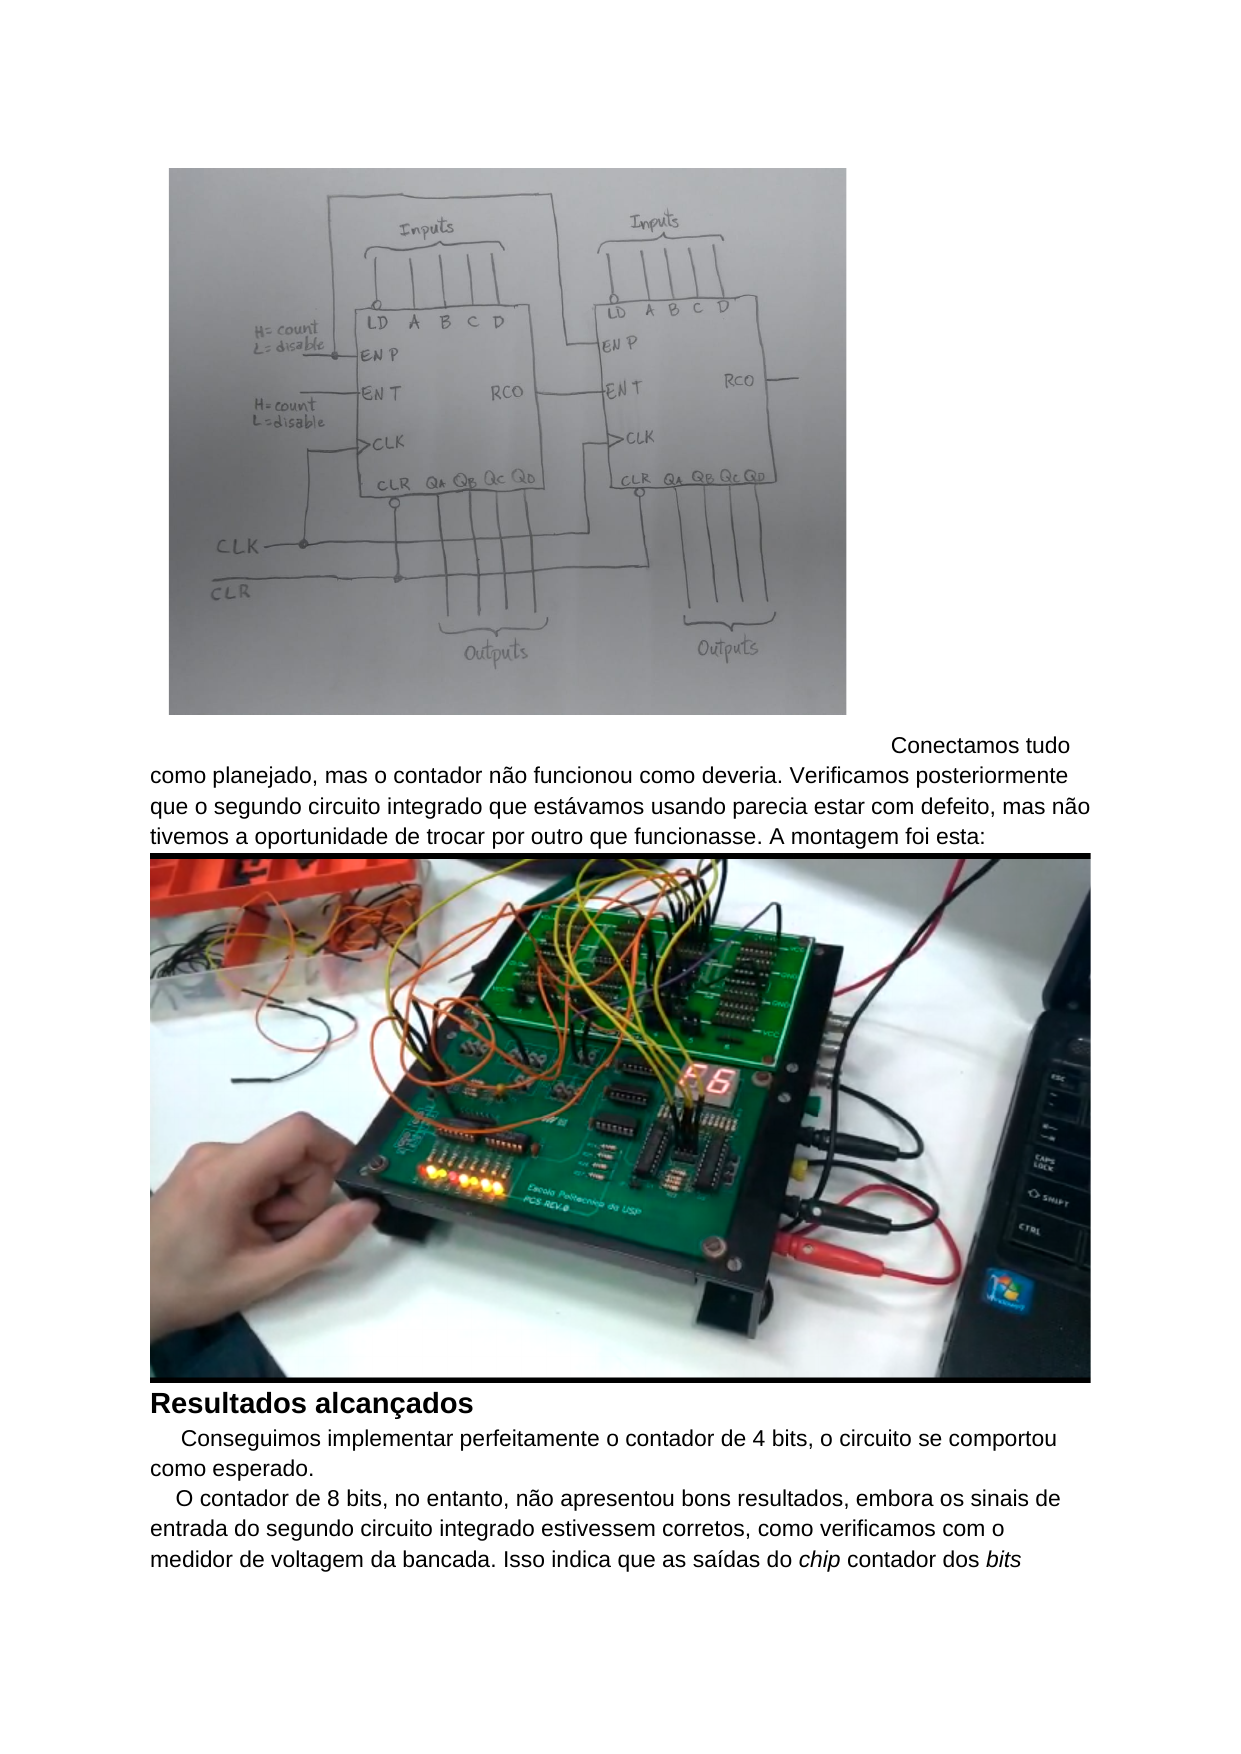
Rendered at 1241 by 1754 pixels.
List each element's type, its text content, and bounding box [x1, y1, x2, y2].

picture [150, 853, 1091, 1383]
picture [168, 168, 847, 715]
text Resultados alcançados [150, 1386, 1090, 1420]
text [150, 1485, 1090, 1572]
text Conseguimos implementar perfeitamente o contador de 4 bits, o circuito se comportou como esperado. [150, 1425, 1090, 1481]
text Conectamos tudo como planejado, mas o contador não funcionou como deveria. Verificamos posteriormente que o segundo circuito integrado que estávamos usando parecia estar com defeito, mas não tivemos a oportunidade de trocar por outro que funcionasse. A montagem foi esta: [150, 732, 1090, 849]
